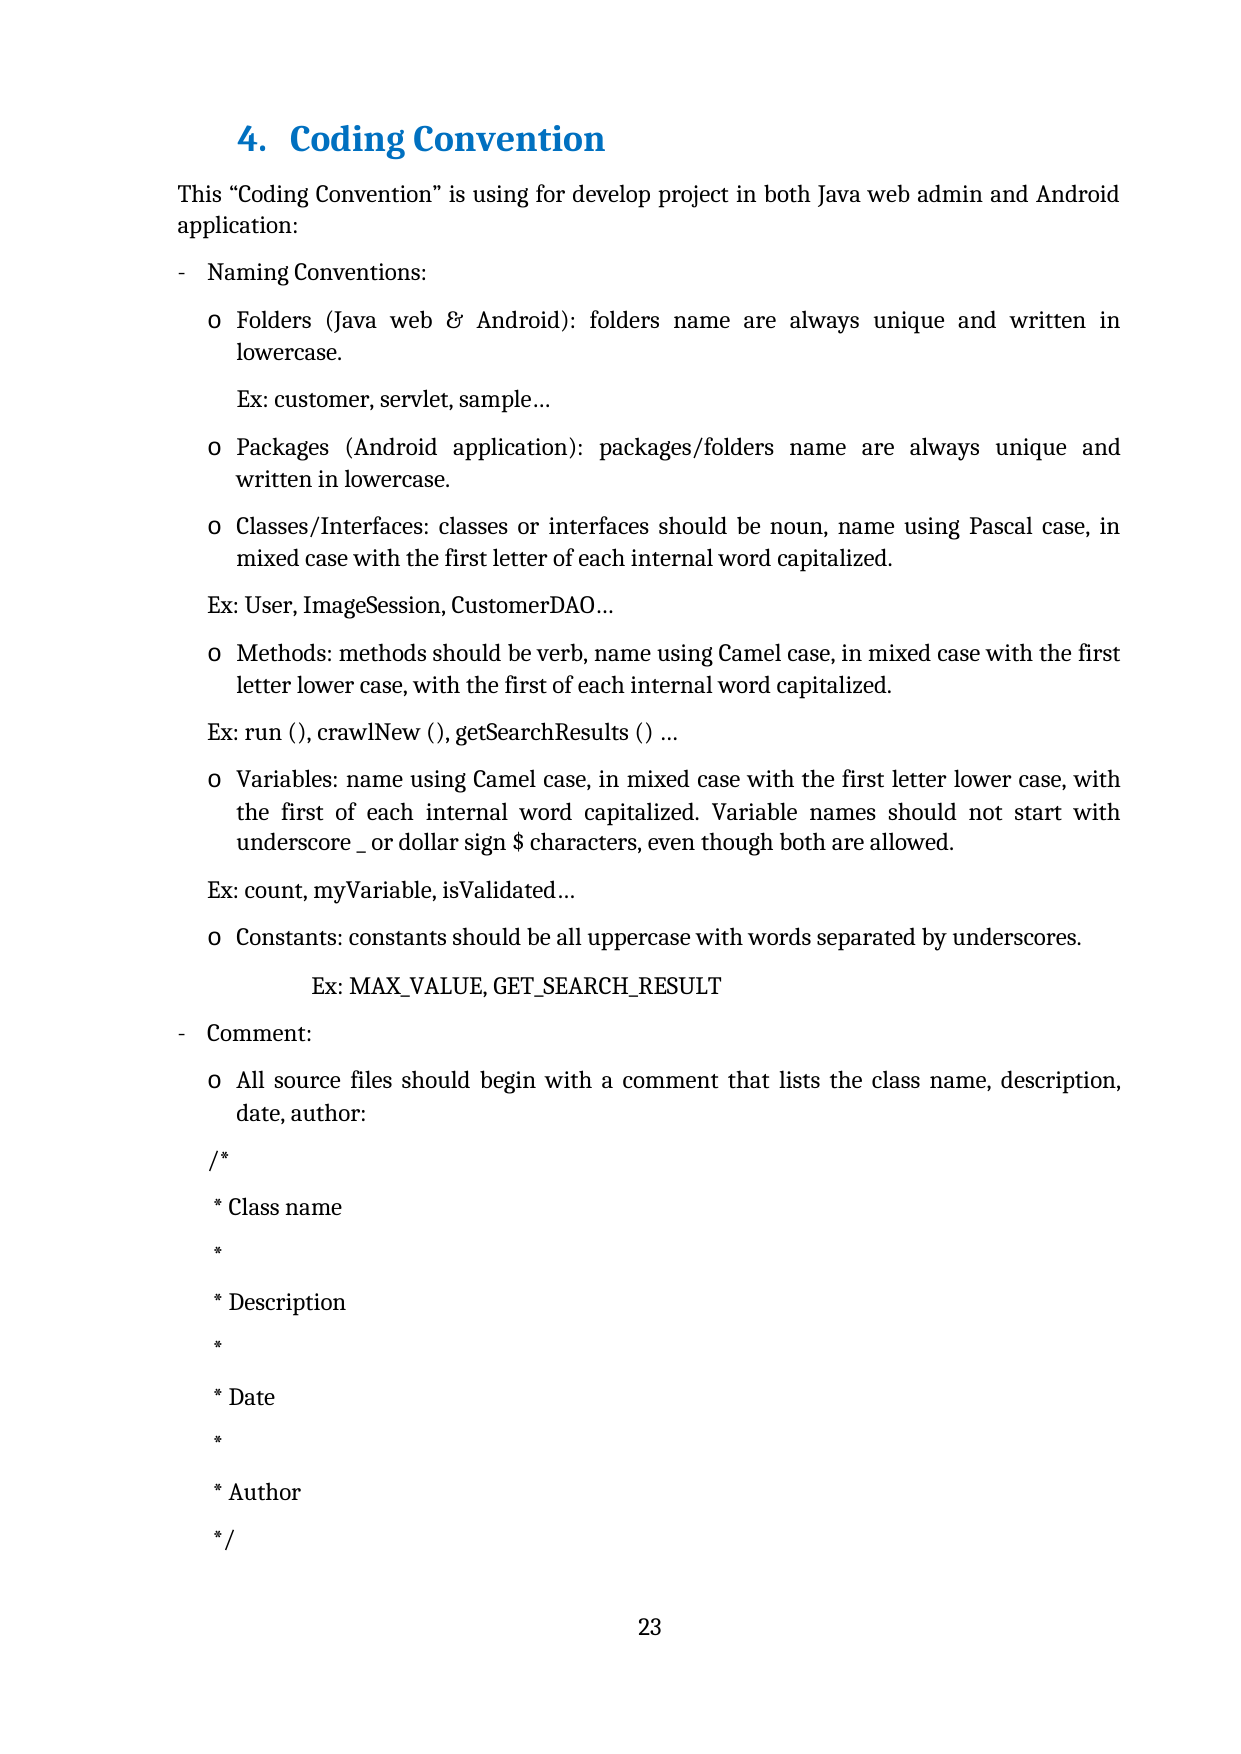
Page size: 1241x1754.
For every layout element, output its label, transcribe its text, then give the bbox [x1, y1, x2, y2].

list Naming Conventions: [177, 258, 1122, 287]
list All source files should begin with a comment that lists the class name, description, date, author: [207, 1066, 1122, 1127]
text * Class name [207, 1193, 1122, 1222]
text * Author [207, 1478, 1122, 1506]
text Coding Convention [252, 118, 1122, 161]
text Ex: customer, servlet, sample… [236, 385, 1122, 414]
text * [207, 1335, 1122, 1364]
text This “Coding Convention” is using for develop project in both Java web admin and Android application: [177, 180, 1122, 240]
list Variables: name using Camel case, in mixed case with the first letter lower case, with the first of each internal word capitalized. Variable names should not start with underscore _ or dollar sign $ characters, even though both are allowed. [207, 765, 1122, 857]
text Ex: run (), crawlNew (), getSearchResults () … [207, 718, 1122, 747]
list Comment: [177, 1019, 1122, 1048]
text Ex: count, myVariable, isValidated… [207, 876, 1122, 904]
list Constants: constants should be all uppercase with words separated by underscores. [207, 923, 1122, 953]
list Folders (Java web & Android): folders name are always unique and written in lowercase. [207, 306, 1122, 366]
text /* [207, 1146, 1122, 1174]
list Methods: methods should be verb, name using Camel case, in mixed case with the first letter lower case, with the first of each internal word capitalized. [207, 639, 1122, 699]
list Packages (Android application): packages/folders name are always unique and written in lowercase. [207, 432, 1122, 493]
text */ [207, 1525, 1122, 1554]
text * Description [207, 1288, 1122, 1317]
text Ex: User, ImageSession, CustomerDAO… [207, 591, 1122, 620]
list Classes/Interfaces: classes or interfaces should be noun, name using Pascal case, in mixed case with the first letter of each internal word capitalized. [207, 512, 1122, 573]
text * Date [207, 1383, 1122, 1412]
text Ex: MAX_VALUE, GET_SEARCH_RESULT [236, 972, 1122, 1000]
text * [207, 1430, 1122, 1459]
text * [207, 1241, 1122, 1269]
